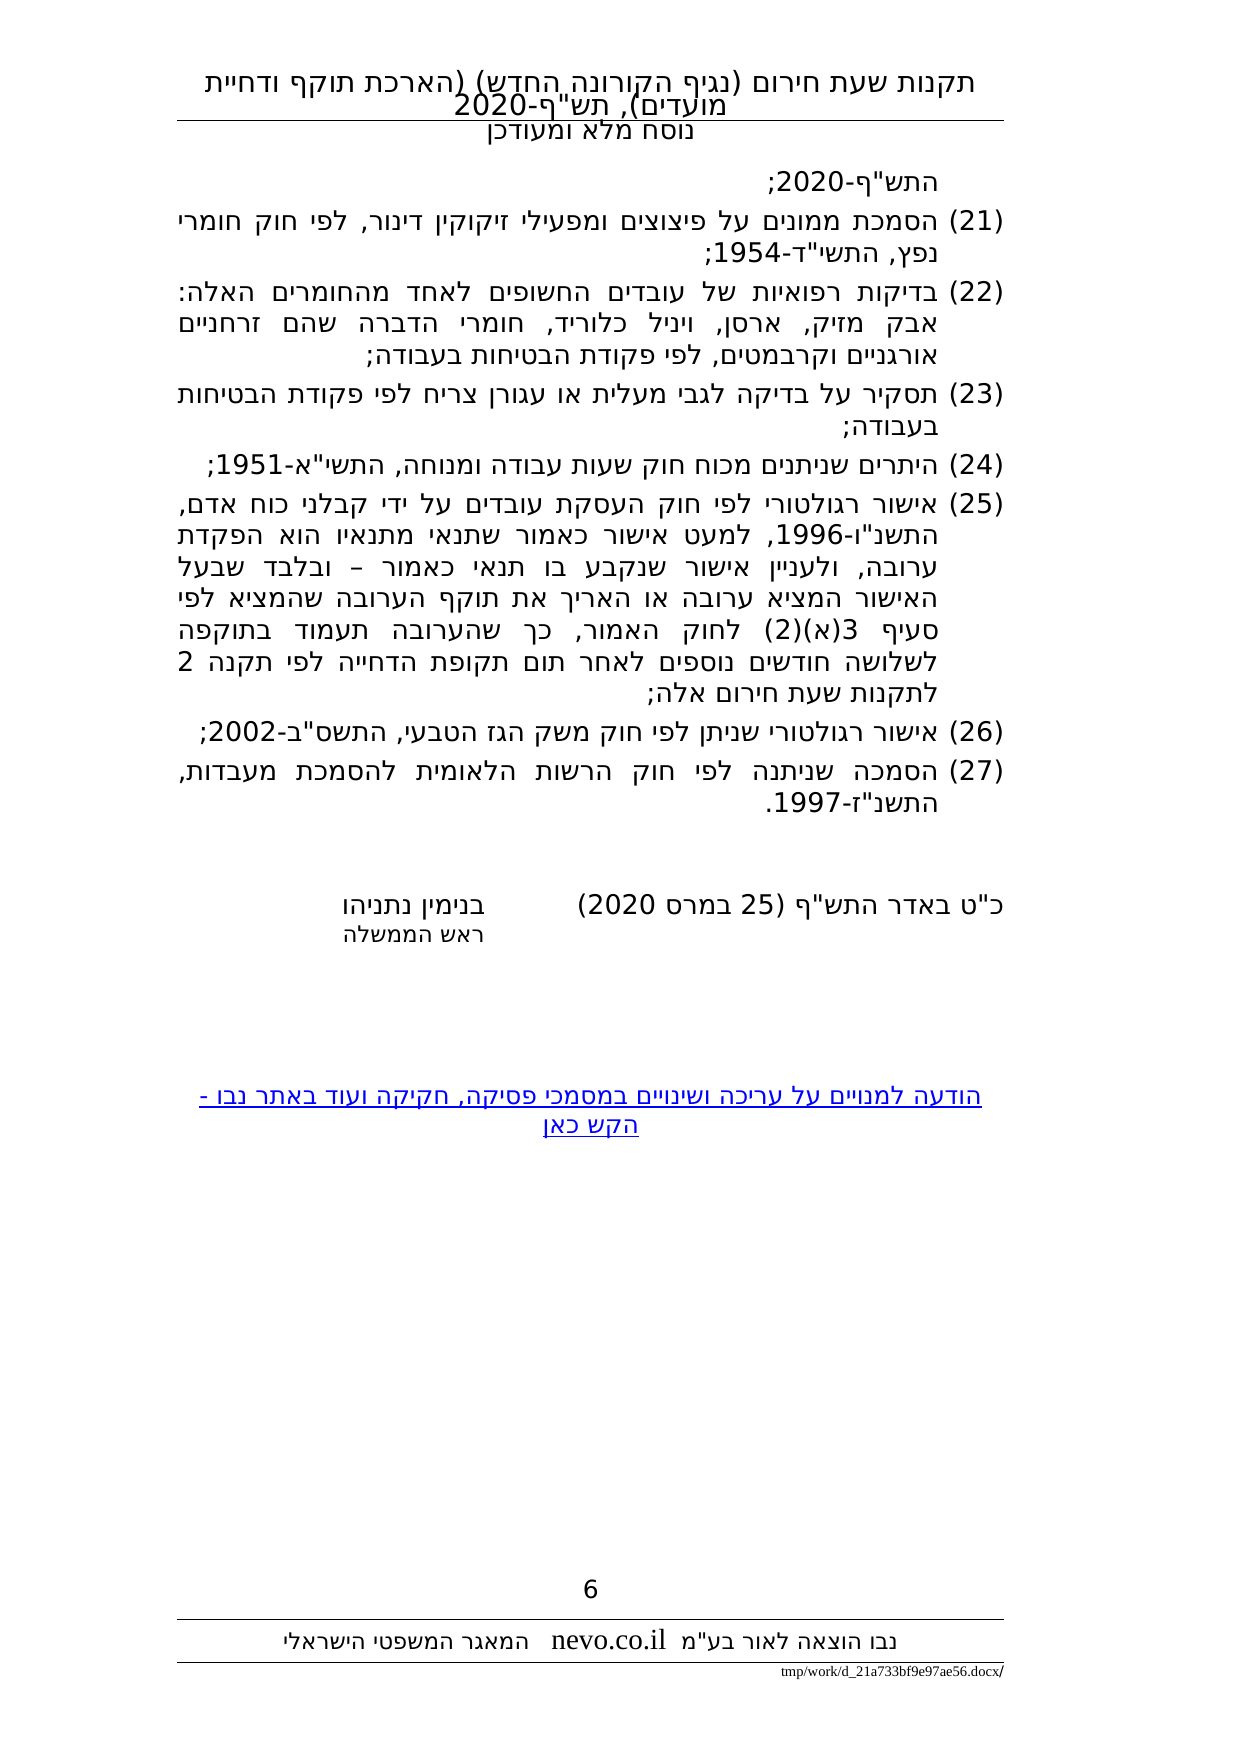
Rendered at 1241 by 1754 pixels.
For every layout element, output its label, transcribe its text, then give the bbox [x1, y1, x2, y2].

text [177, 167, 1004, 198]
text (23) תסקיר על בדיקה לגבי מעלית או עגורן צריח לפי פקודת הבטיחות בעבודה; [177, 378, 1004, 442]
text (22) בדיקות רפואיות של עובדים החשופים לאחד מהחומרים האלה: אבק מזיק, ארסן, ויניל כלוריד, חומרי הדברה שהם זרחניים אורגניים וקרבמטים, לפי פקודת הבטיחות בעבודה; [177, 276, 1004, 371]
text כ"ט באדר התש"ף (25 במרס 2020) בנימין נתניהו [177, 889, 1004, 921]
text ראש הממשלה [177, 921, 1004, 948]
text (25) אישור רגולטורי לפי חוק העסקת עובדים על ידי קבלני כוח אדם, התשנ"ו-1996, למעט אישור כאמור שתנאי מתנאיו הוא הפקדת ערובה, ולעניין אישור שנקבע בו תנאי כאמור – ובלבד שבעל האישור המציא ערובה או האריך את תוקף הערובה שהמציא לפי סעיף 3(א)(2) לחוק האמור, כך שהערובה תעמוד בתוקפה לשלושה חודשים נוספים לאחר תום תקופת הדחייה לפי תקנה 2 לתקנות שעת חירום אלה; [177, 488, 1004, 709]
text (24) היתרים שניתנים מכוח חוק שעות עבודה ומנוחה, התשי"א-1951; [177, 449, 1004, 481]
text (21) הסמכת ממונים על פיצוצים ומפעילי זיקוקין דינור, לפי חוק חומרי נפץ, התשי"ד-1954; [177, 206, 1004, 269]
text (27) הסמכה שניתנה לפי חוק הרשות הלאומית להסמכת מעבדות, התשנ"ז-1997. [177, 756, 1004, 819]
text הודעה למנויים על עריכה ושינויים במסמכי פסיקה, חקיקה ועוד באתר נבו - הקש כאן [177, 1081, 1004, 1140]
text (26) אישור רגולטורי שניתן לפי חוק משק הגז הטבעי, התשס"ב-2002; [177, 717, 1004, 748]
